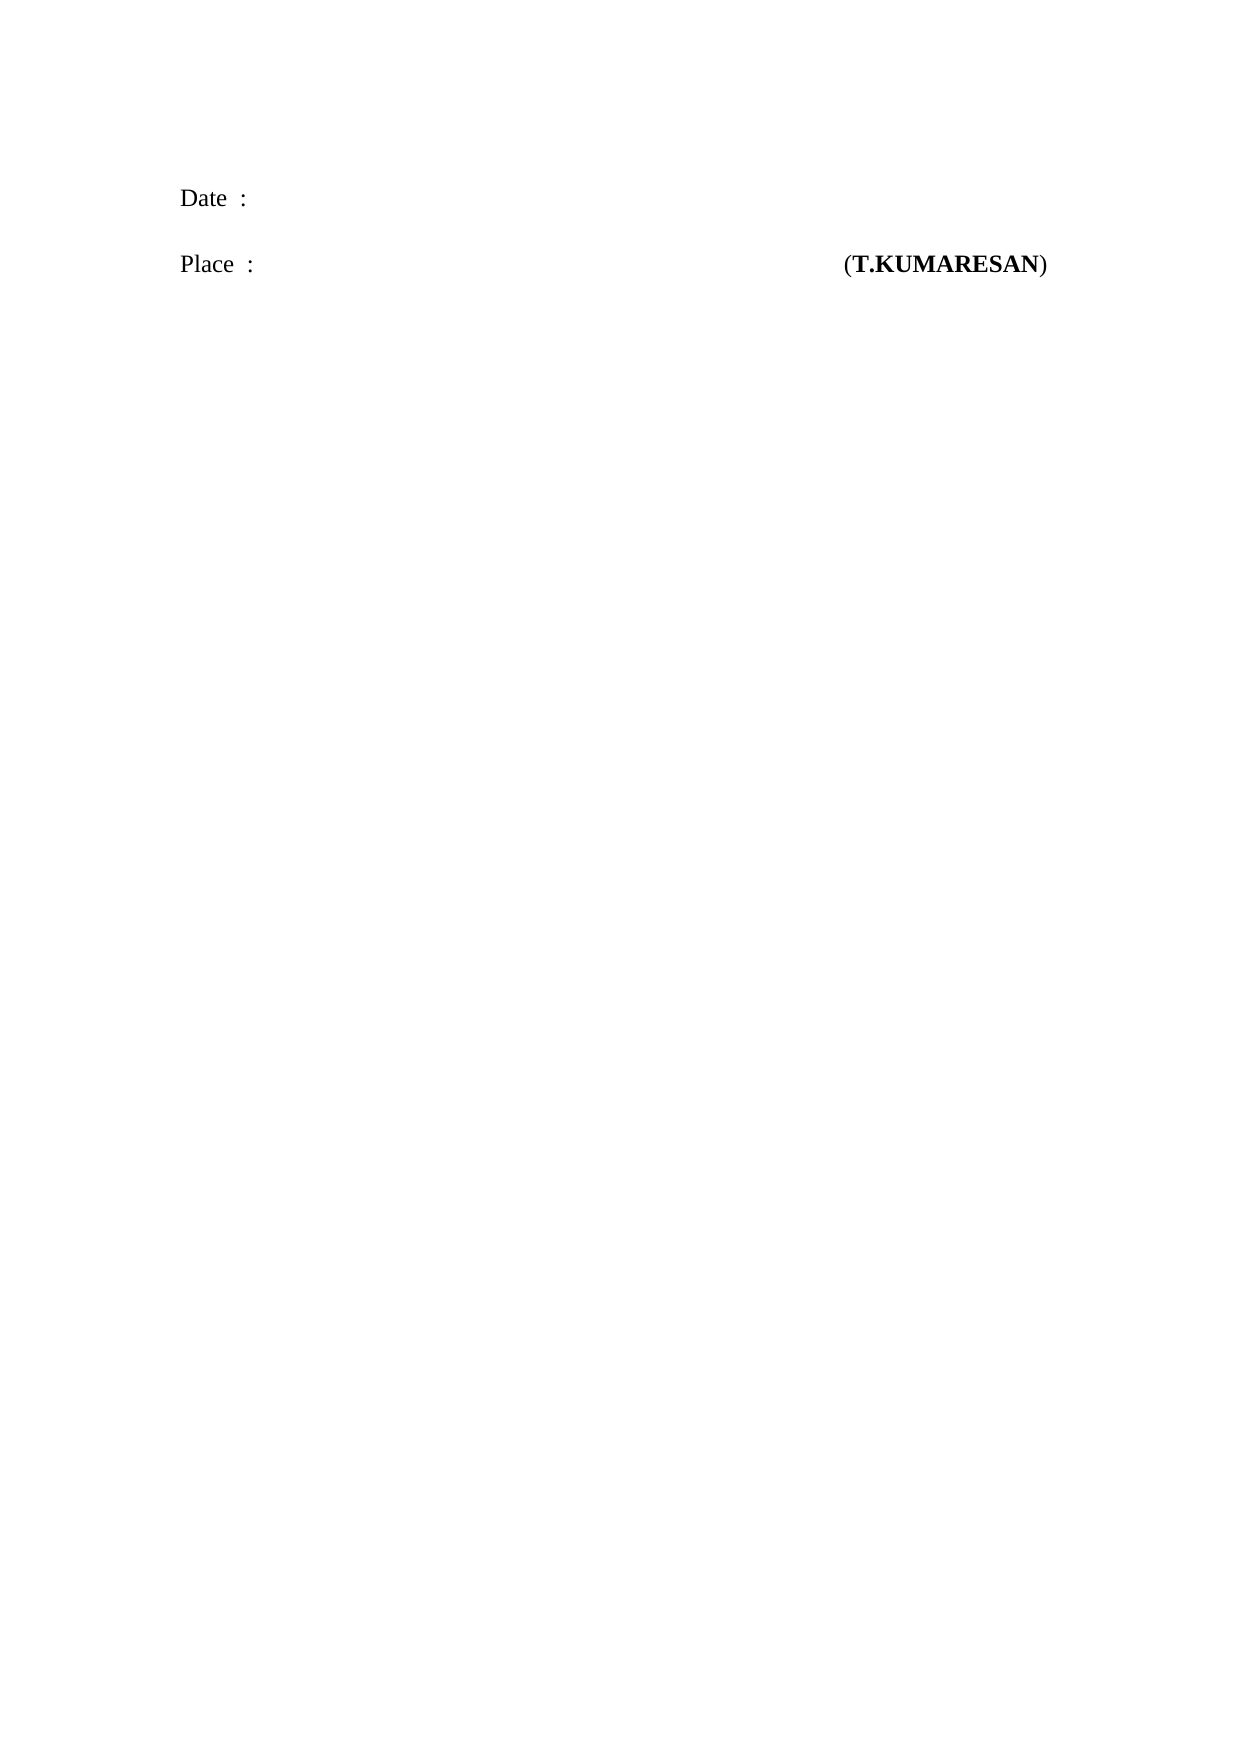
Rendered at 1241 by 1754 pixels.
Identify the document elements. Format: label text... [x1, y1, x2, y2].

text Date : [180, 183, 1115, 212]
text Place : (T.KUMARESAN) [180, 249, 1115, 278]
